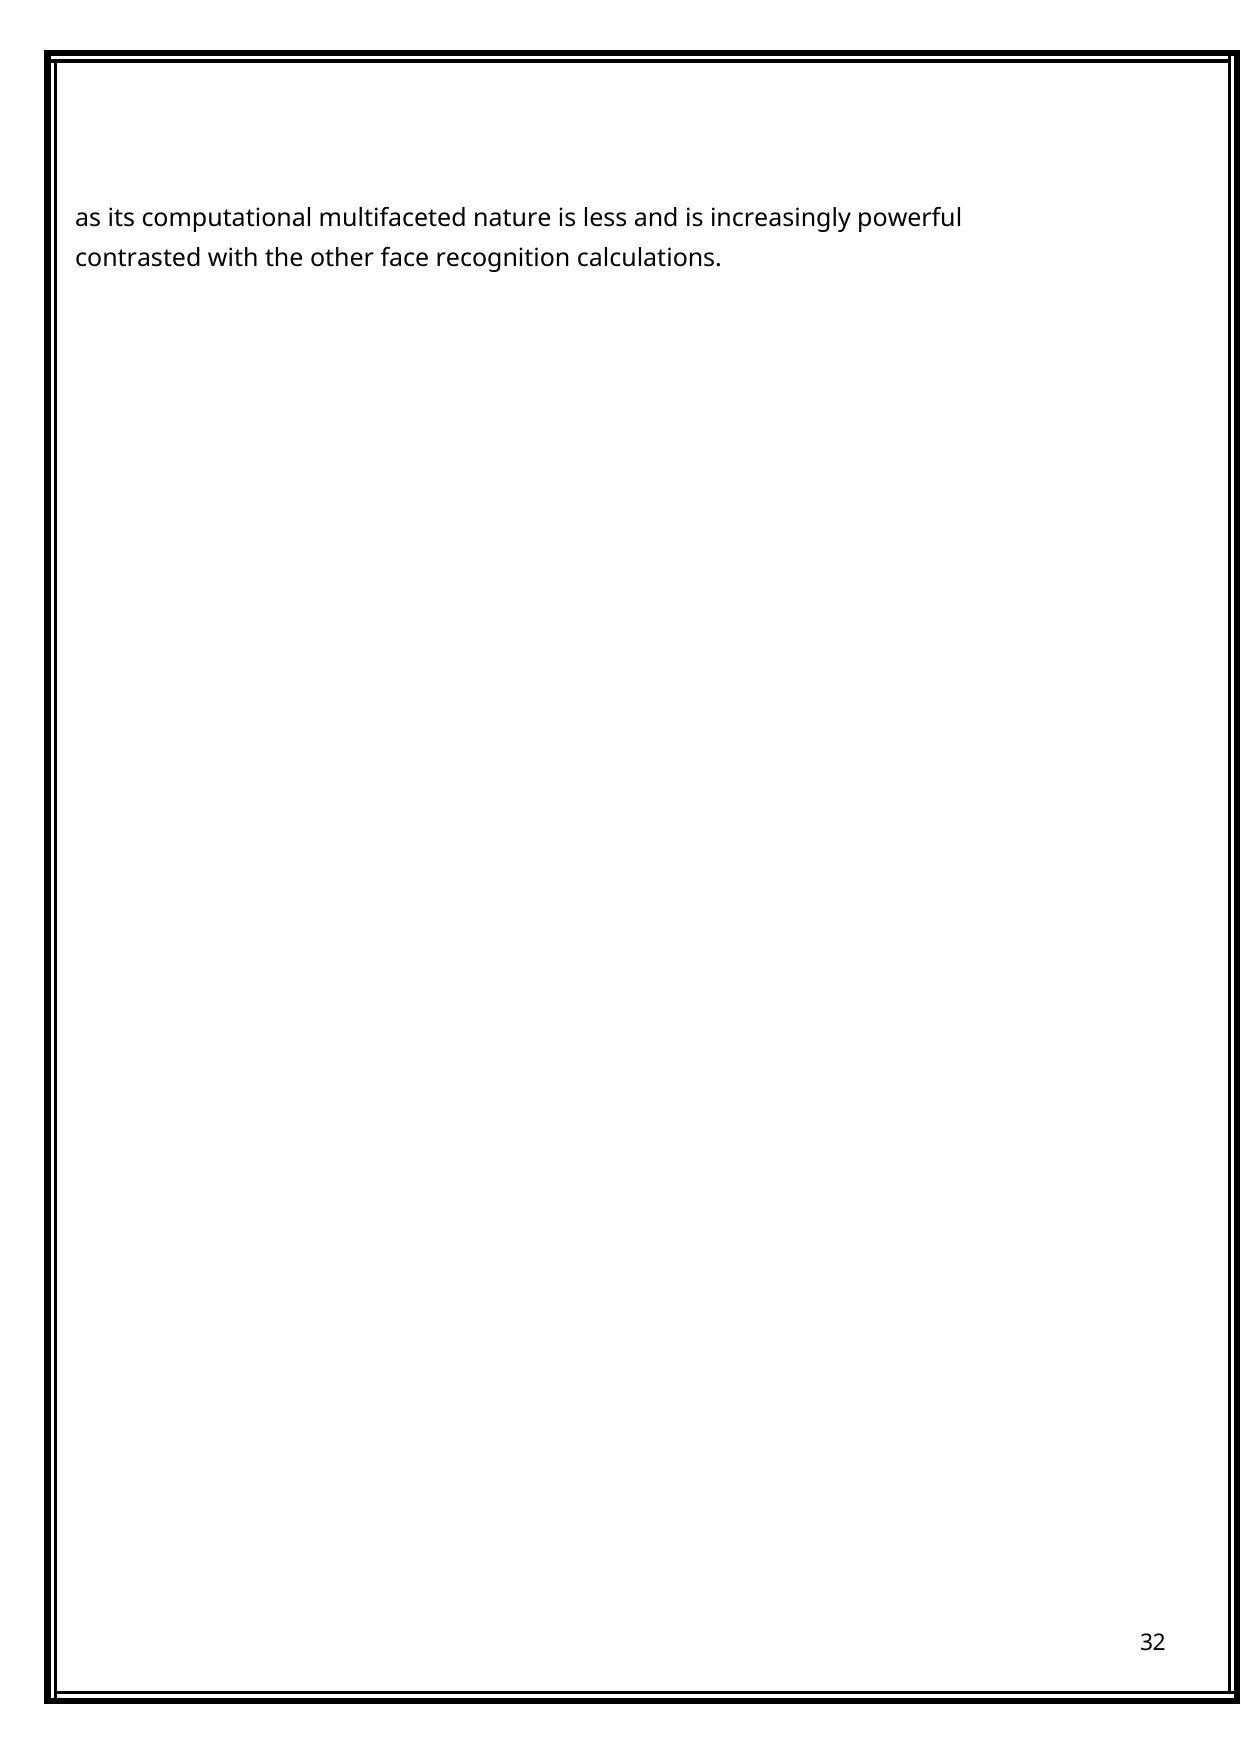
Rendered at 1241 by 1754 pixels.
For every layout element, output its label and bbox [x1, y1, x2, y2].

list [75, 200, 1022, 273]
